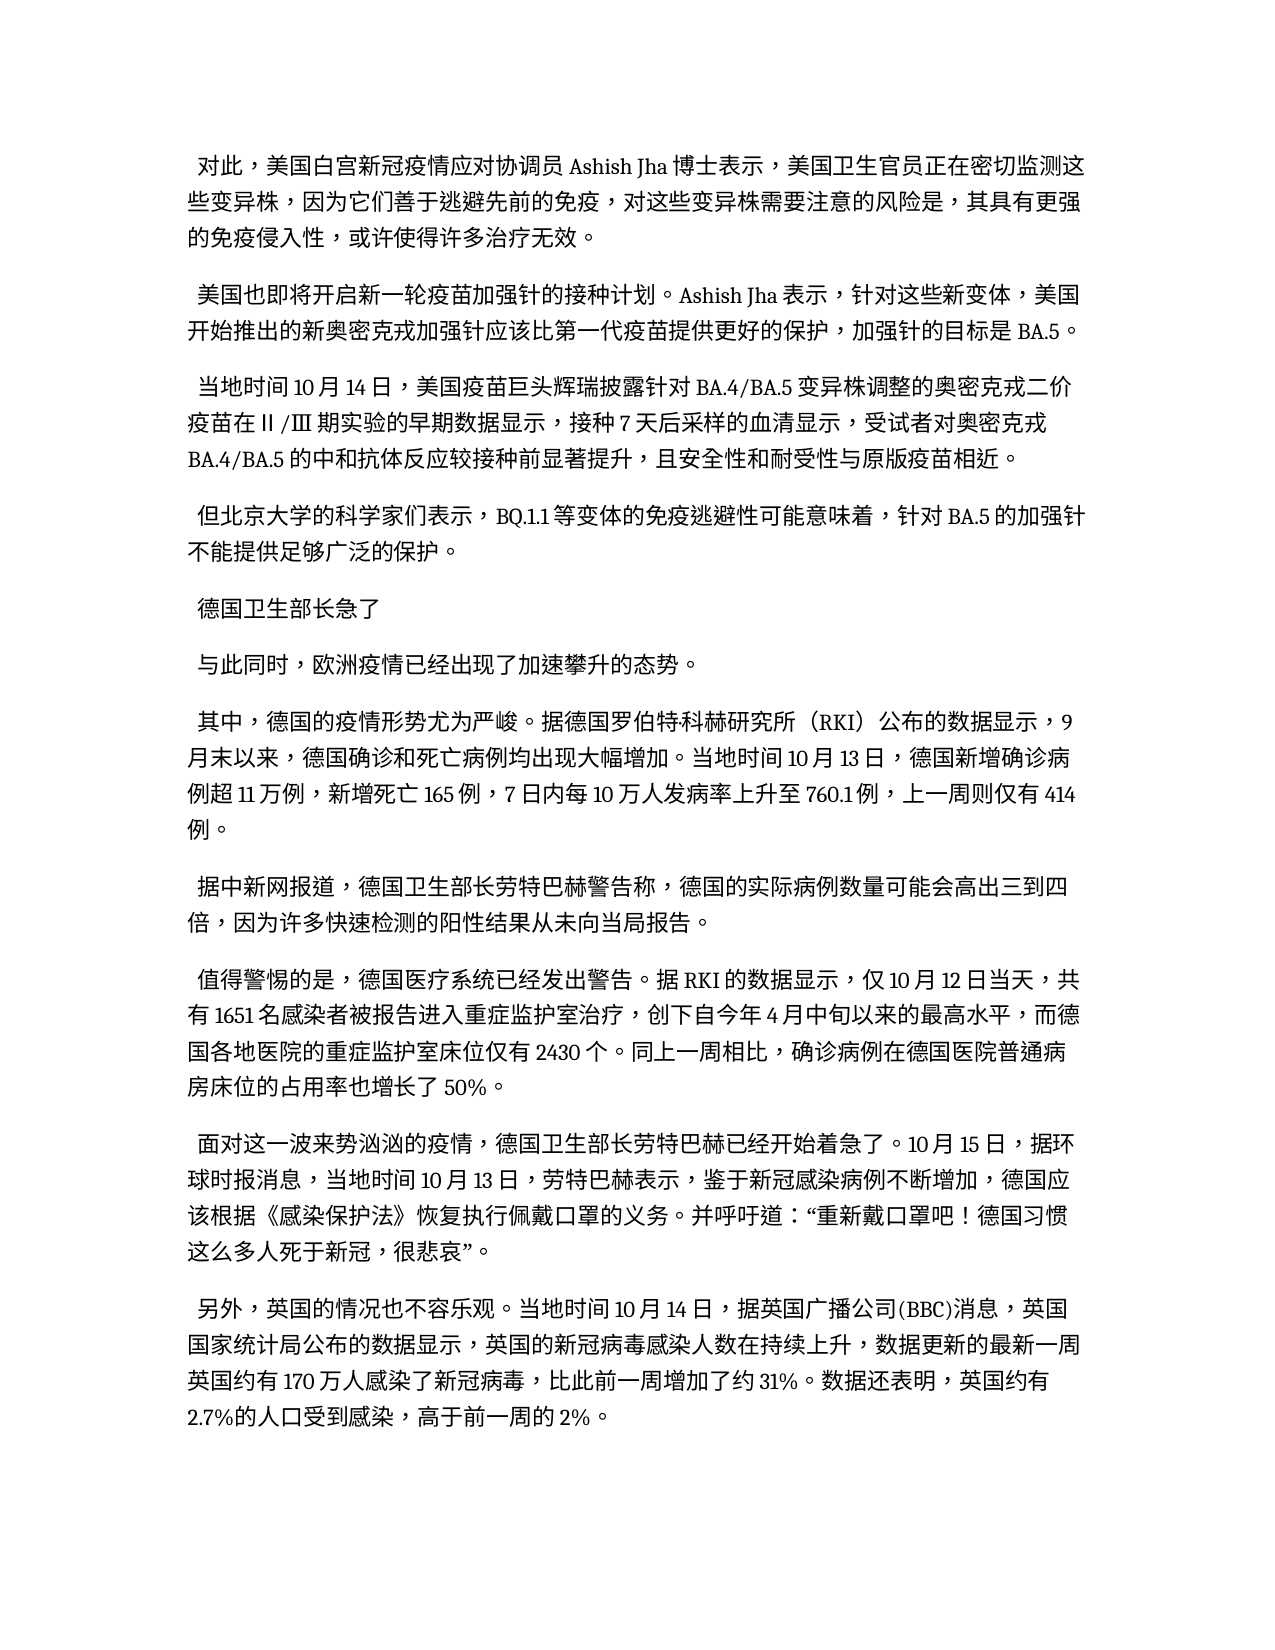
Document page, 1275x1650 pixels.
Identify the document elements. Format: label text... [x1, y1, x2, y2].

text 德国卫生部长急了 [187, 593, 1087, 624]
text 对此，美国白宫新冠疫情应对协调员Ashish Jha博士表示，美国卫生官员正在密切监测这些变异株，因为它们善于逃避先前的免疫，对这些变异株需要注意的风险是，其具有更强的免疫侵入性，或许使得许多治疗无效。 [187, 150, 1087, 253]
text 值得警惕的是，德国医疗系统已经发出警告。据RKI的数据显示，仅10月12日当天，共有1651名感染者被报告进入重症监护室治疗，创下自今年4月中旬以来的最高水平，而德国各地医院的重症监护室床位仅有2430个。同上一周相比，确诊病例在德国医院普通病房床位的占用率也增长了50%。 [187, 963, 1087, 1103]
text 面对这一波来势汹汹的疫情，德国卫生部长劳特巴赫已经开始着急了。10月15日，据环球时报消息，当地时间10月13日，劳特巴赫表示，鉴于新冠感染病例不断增加，德国应该根据《感染保护法》恢复执行佩戴口罩的义务。并呼吁道：“重新戴口罩吧！德国习惯这么多人死于新冠，很悲哀”。 [187, 1128, 1087, 1267]
text 与此同时，欧洲疫情已经出现了加速攀升的态势。 [187, 649, 1087, 681]
text 但北京大学的科学家们表示，BQ.1.1等变体的免疫逃避性可能意味着，针对BA.5的加强针不能提供足够广泛的保护。 [187, 500, 1087, 567]
text 当地时间10月14日，美国疫苗巨头辉瑞披露针对BA.4/BA.5变异株调整的奥密克戎二价疫苗在Ⅱ/Ⅲ期实验的早期数据显示，接种7天后采样的血清显示，受试者对奥密克戎BA.4/BA.5的中和抗体反应较接种前显著提升，且安全性和耐受性与原版疫苗相近。 [187, 371, 1087, 474]
text 另外，英国的情况也不容乐观。当地时间10月14日，据英国广播公司(BBC)消息，英国国家统计局公布的数据显示，英国的新冠病毒感染人数在持续上升，数据更新的最新一周英国约有170万人感染了新冠病毒，比此前一周增加了约31%。数据还表明，英国约有2.7%的人口受到感染，高于前一周的2%。 [187, 1293, 1087, 1432]
text 美国也即将开启新一轮疫苗加强针的接种计划。Ashish Jha表示，针对这些新变体，美国开始推出的新奥密克戎加强针应该比第一代疫苗提供更好的保护，加强针的目标是BA.5。 [187, 279, 1087, 346]
text 其中，德国的疫情形势尤为严峻。据德国罗伯特·科赫研究所（RKI）公布的数据显示，9月末以来，德国确诊和死亡病例均出现大幅增加。当地时间10月13日，德国新增确诊病例超11万例，新增死亡165例，7日内每10万人发病率上升至760.1例，上一周则仅有414例。 [187, 706, 1087, 845]
text 据中新网报道，德国卫生部长劳特巴赫警告称，德国的实际病例数量可能会高出三到四倍，因为许多快速检测的阳性结果从未向当局报告。 [187, 871, 1087, 938]
